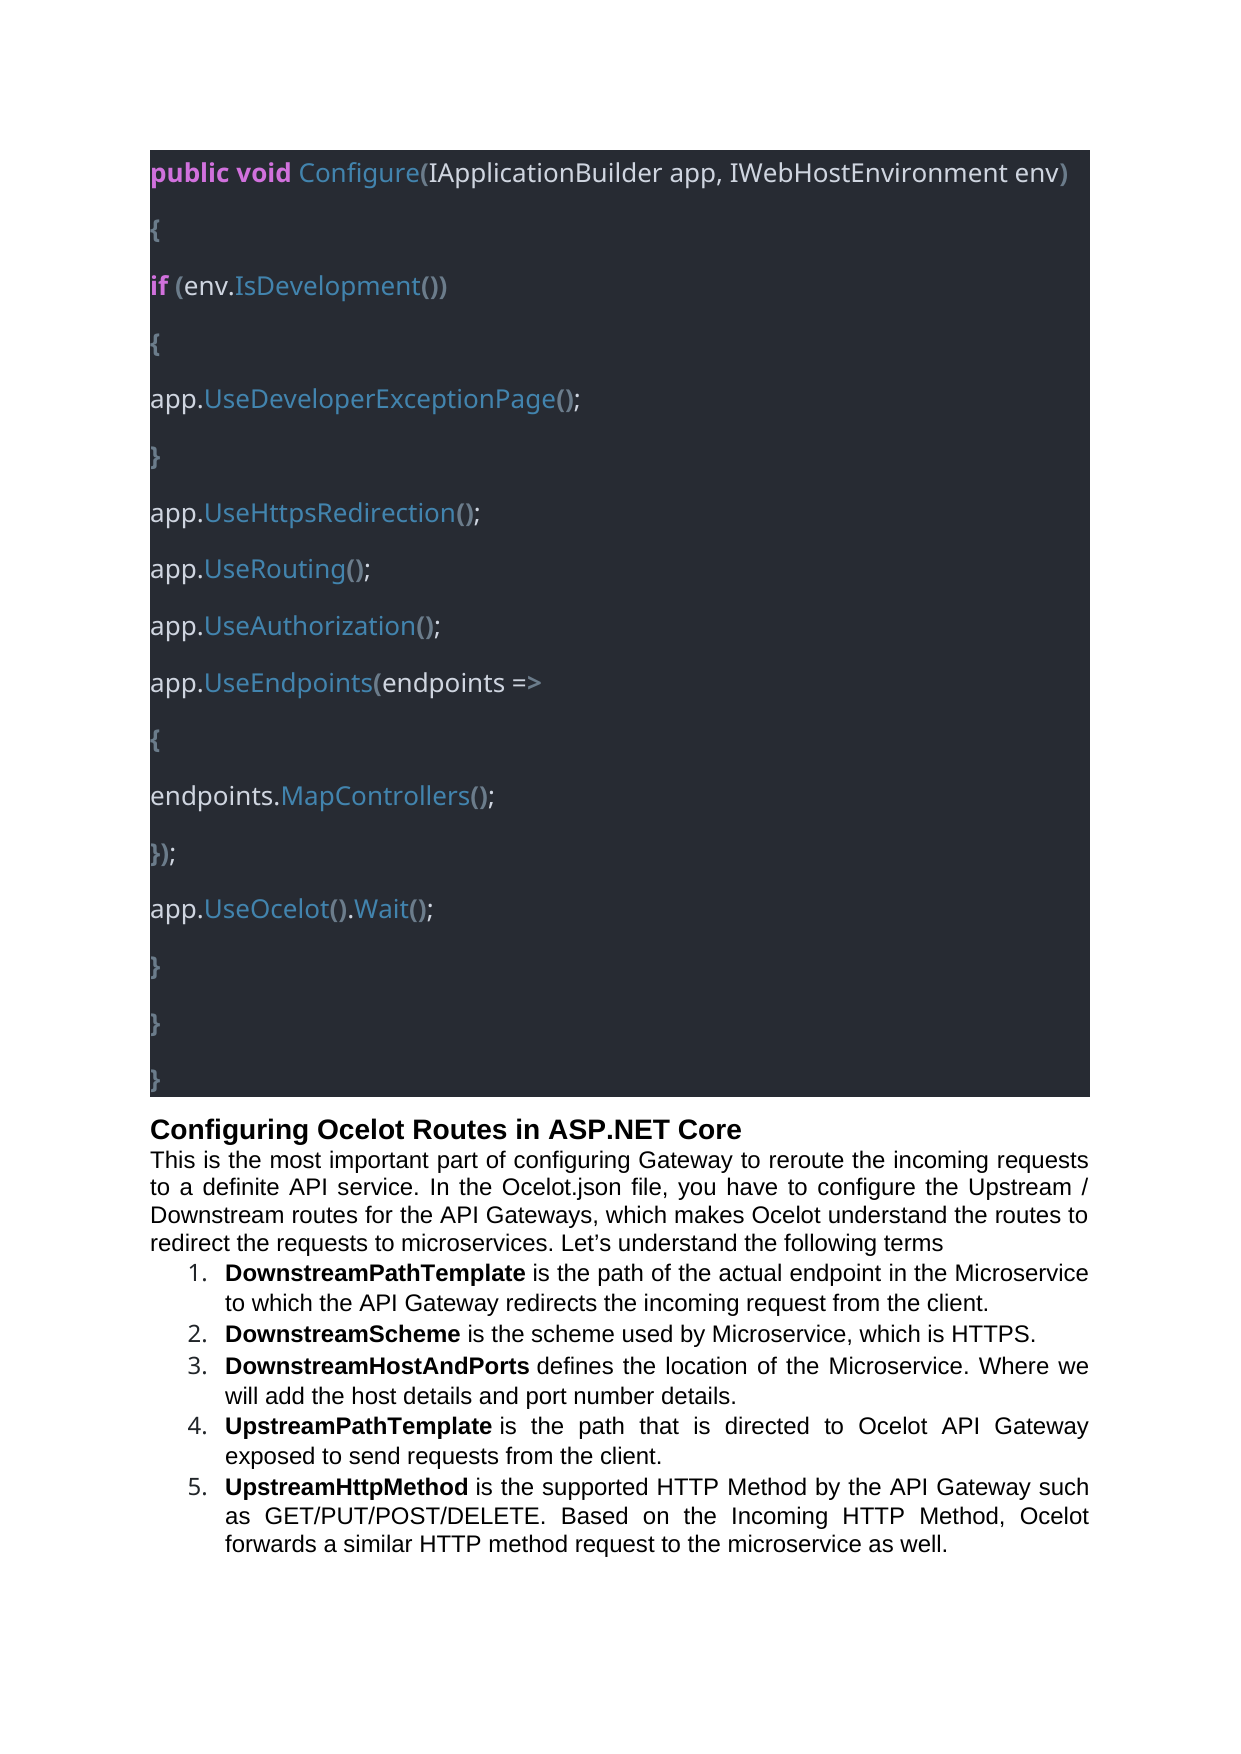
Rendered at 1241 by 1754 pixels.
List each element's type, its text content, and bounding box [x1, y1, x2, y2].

text }); [150, 830, 1090, 870]
text } [150, 433, 1090, 473]
text app.UseAuthorization(); [150, 603, 1090, 643]
list DownstreamHostAndPorts defines the location of the Microservice. Where we will add the host details and port number details. [187, 1349, 1090, 1409]
text if (env.IsDevelopment()) [150, 263, 1090, 303]
list UpstreamPathTemplate is the path that is directed to Ocelot API Gateway exposed to send requests from the client. [187, 1409, 1090, 1469]
text app.UseEndpoints(endpoints => [150, 660, 1090, 700]
text } [150, 1057, 1090, 1097]
text app.UseDeveloperExceptionPage(); [150, 377, 1090, 417]
text { [150, 207, 1090, 247]
text app.UseRouting(); [150, 547, 1090, 587]
text } [150, 1000, 1090, 1040]
text } [150, 943, 1090, 983]
text app.UseHttpsRedirection(); [150, 490, 1090, 530]
text { [150, 717, 1090, 757]
list DownstreamPathTemplate is the path of the actual endpoint in the Microservice to which the API Gateway redirects the incoming request from the client. [187, 1256, 1090, 1316]
list UpstreamHttpMethod is the supported HTTP Method by the API Gateway such as GET/PUT/POST/DELETE. Based on the Incoming HTTP Method, Ocelot forwards a similar HTTP method request to the microservice as well. [187, 1469, 1090, 1557]
text { [150, 320, 1090, 360]
text app.UseOcelot().Wait(); [150, 887, 1090, 927]
text This is the most important part of configuring Gateway to reroute the incoming requests to a definite API service. In the Ocelot.json file, you have to configure the Upstream / Downstream routes for the API Gateways, which makes Ocelot understand the routes to redirect the requests to microservices. Let’s understand the following terms [150, 1146, 1090, 1256]
text public void Configure(IApplicationBuilder app, IWebHostEnvironment env) [150, 150, 1090, 190]
subtitle Configuring Ocelot Routes in ASP.NET Core [150, 1113, 1090, 1146]
list DownstreamScheme is the scheme used by Microservice, which is HTTPS. [187, 1316, 1090, 1349]
text endpoints.MapControllers(); [150, 773, 1090, 813]
